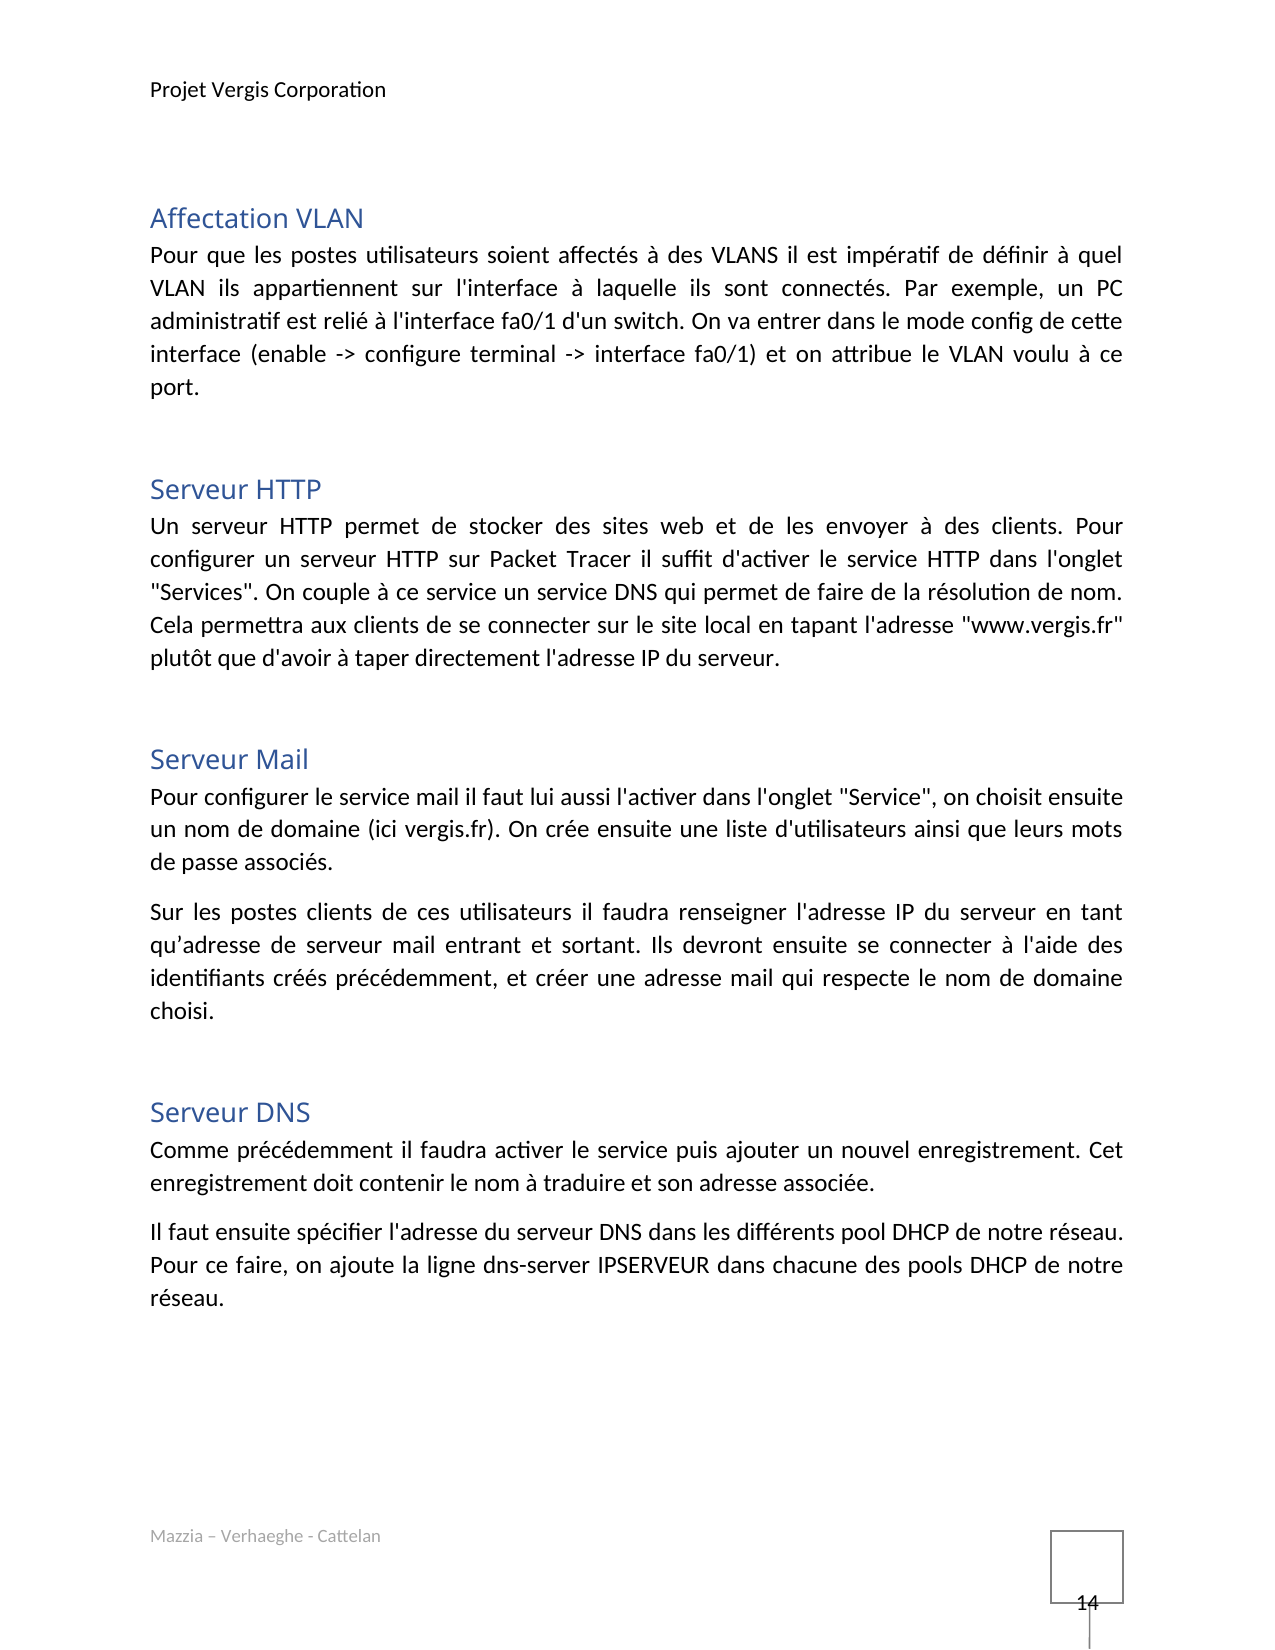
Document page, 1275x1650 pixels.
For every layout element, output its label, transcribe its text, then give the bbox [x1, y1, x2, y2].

text Pour que les postes utilisateurs soient affectés à des VLANS il est impératif de définir à quel VLAN ils appartiennent sur l'interface à laquelle ils sont connectés. Par exemple, un PC administratif est relié à l'interface fa0/1 d'un switch. On va entrer dans le mode config de cette interface (enable -> configure terminal -> interface fa0/1) et on attribue le VLAN voulu à ce port. [150, 239, 1125, 402]
subtitle Affectation VLAN [150, 199, 1125, 236]
subtitle Serveur DNS [150, 1094, 1125, 1131]
subtitle Serveur Mail [150, 741, 1125, 778]
text Sur les postes clients de ces utilisateurs il faudra renseigner l'adresse IP du serveur en tant qu’adresse de serveur mail entrant et sortant. Ils devront ensuite se connecter à l'aide des identifiants créés précédemment, et créer une adresse mail qui respecte le nom de domaine choisi. [150, 896, 1125, 1025]
text Un serveur HTTP permet de stocker des sites web et de les envoyer à des clients. Pour configurer un serveur HTTP sur Packet Tracer il suffit d'activer le service HTTP dans l'onglet "Services". On couple à ce service un service DNS qui permet de faire de la résolution de nom. Cela permettra aux clients de se connecter sur le site local en tapant l'adresse "www.vergis.fr" plutôt que d'avoir à taper directement l'adresse IP du serveur. [150, 510, 1125, 672]
text Il faut ensuite spécifier l'adresse du serveur DNS dans les différents pool DHCP de notre réseau. Pour ce faire, on ajoute la ligne dns-server IPSERVEUR dans chacune des pools DHCP de notre réseau. [150, 1216, 1125, 1313]
text Comme précédemment il faudra activer le service puis ajouter un nouvel enregistrement. Cet enregistrement doit contenir le nom à traduire et son adresse associée. [150, 1134, 1125, 1197]
text Pour configurer le service mail il faut lui aussi l'activer dans l'onglet "Service", on choisit ensuite un nom de domaine (ici vergis.fr). On crée ensuite une liste d'utilisateurs ainsi que leurs mots de passe associés. [150, 781, 1125, 877]
subtitle Serveur HTTP [150, 470, 1125, 507]
